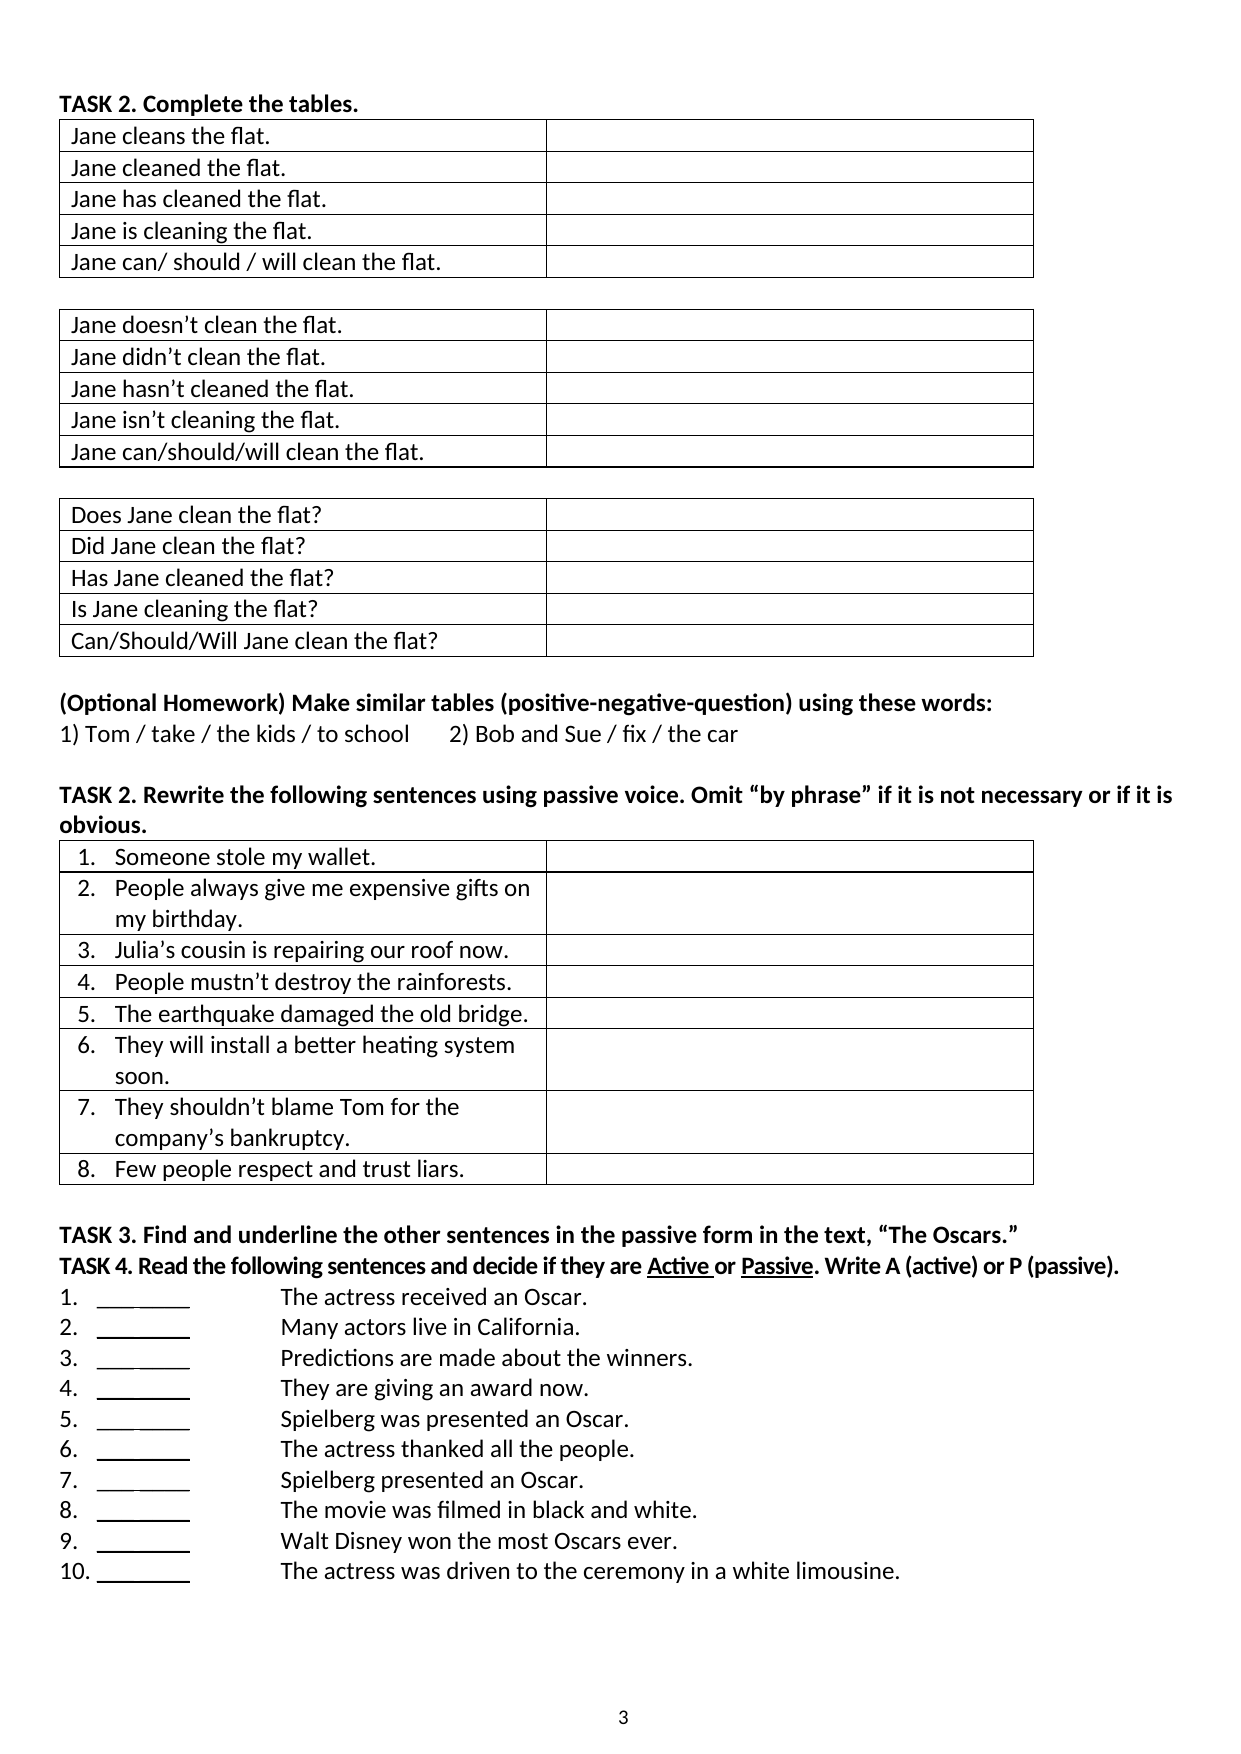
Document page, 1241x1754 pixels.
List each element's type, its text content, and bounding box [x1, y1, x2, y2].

text 8. ___ ____ The movie was filmed in black and white. [59, 1494, 1187, 1525]
table_header Does Jane clean the flat? [60, 499, 546, 529]
table_cell People always give me expensive gifts on my birthday. [60, 873, 546, 933]
table_cell Jane cleaned the flat. [60, 152, 546, 182]
table_cell [547, 373, 1033, 403]
table_cell [547, 152, 1033, 182]
text 2. ___ ____ Many actors live in California. [59, 1311, 1187, 1342]
table_cell They shouldn’t blame Tom for the company’s bankruptcy. [60, 1091, 546, 1152]
table_cell [547, 998, 1033, 1028]
table_header Jane doesn’t clean the flat. [60, 310, 546, 340]
text 1) Tom / take / the kids / to school 2) Bob and Sue / fix / the car [59, 718, 1187, 748]
table_cell Jane can/ should / will clean the flat. [60, 246, 546, 277]
table_cell [547, 341, 1033, 372]
text TASK 2. Rewrite the following sentences using passive voice. Omit “by phrase” if it is not necessary or if it is obvious. [59, 779, 1187, 840]
table_cell Jane is cleaning the flat. [60, 215, 546, 245]
text TASK 3. Find and underline the other sentences in the passive form in the text, “The Oscars.” [59, 1220, 1187, 1250]
table_cell Jane has cleaned the flat. [60, 183, 546, 214]
table_cell Can/Should/Will Jane clean the flat? [60, 625, 546, 656]
table_cell [547, 404, 1033, 435]
table_cell [547, 246, 1033, 277]
table_cell [547, 183, 1033, 214]
table_header [547, 841, 1033, 871]
text TASK 2. Complete the tables. [59, 89, 1187, 119]
table_header [547, 310, 1033, 340]
table_cell [547, 966, 1033, 997]
table_cell [547, 935, 1033, 965]
table_cell Has Jane cleaned the flat? [60, 562, 546, 593]
table_cell Jane can/should/will clean the flat. [60, 436, 546, 466]
table_cell [547, 215, 1033, 245]
table_cell Few people respect and trust liars. [60, 1154, 546, 1184]
table_cell The earthquake damaged the old bridge. [60, 998, 546, 1028]
table_cell [547, 531, 1033, 561]
table_cell Is Jane cleaning the flat? [60, 594, 546, 624]
table_cell They will install a better heating system soon. [60, 1029, 546, 1090]
table_cell [547, 1091, 1033, 1152]
table_header Someone stole my wallet. [60, 841, 546, 871]
table_cell [547, 1154, 1033, 1184]
table_cell [547, 625, 1033, 656]
table_cell [547, 873, 1033, 933]
text 3. ___ ____ Predictions are made about the winners. [59, 1342, 1187, 1372]
table_cell [547, 436, 1033, 466]
text TASK 4. Read the following sentences and decide if they are Active or Passive. Write A (active) or P (passive). [59, 1250, 1187, 1281]
table_cell [547, 594, 1033, 624]
table_header Jane cleans the flat. [60, 120, 546, 151]
text 4. ___ ____ They are giving an award now. [59, 1372, 1187, 1403]
table_cell Jane didn’t clean the flat. [60, 341, 546, 372]
table_cell Did Jane clean the flat? [60, 531, 546, 561]
table_cell Jane isn’t cleaning the flat. [60, 404, 546, 435]
text 6. ___ ____ The actress thanked all the people. [59, 1433, 1187, 1464]
text 1. ___ ____ The actress received an Oscar. [59, 1281, 1187, 1311]
table_cell People mustn’t destroy the rainforests. [60, 966, 546, 997]
text 7. ___ ____ Spielberg presented an Oscar. [59, 1464, 1187, 1494]
table_cell Jane hasn’t cleaned the flat. [60, 373, 546, 403]
table_header [547, 120, 1033, 151]
text 10. ___ ____ The actress was driven to the ceremony in a white limousine. [59, 1555, 1187, 1586]
table_header [547, 499, 1033, 529]
table_cell Julia’s cousin is repairing our roof now. [60, 935, 546, 965]
text (Optional Homework) Make similar tables (positive-negative-question) using these words: [59, 687, 1187, 718]
table_cell [547, 562, 1033, 593]
text 5. ___ ____ Spielberg was presented an Oscar. [59, 1403, 1187, 1433]
text 9. ___ ____ Walt Disney won the most Oscars ever. [59, 1525, 1187, 1555]
table_cell [547, 1029, 1033, 1090]
